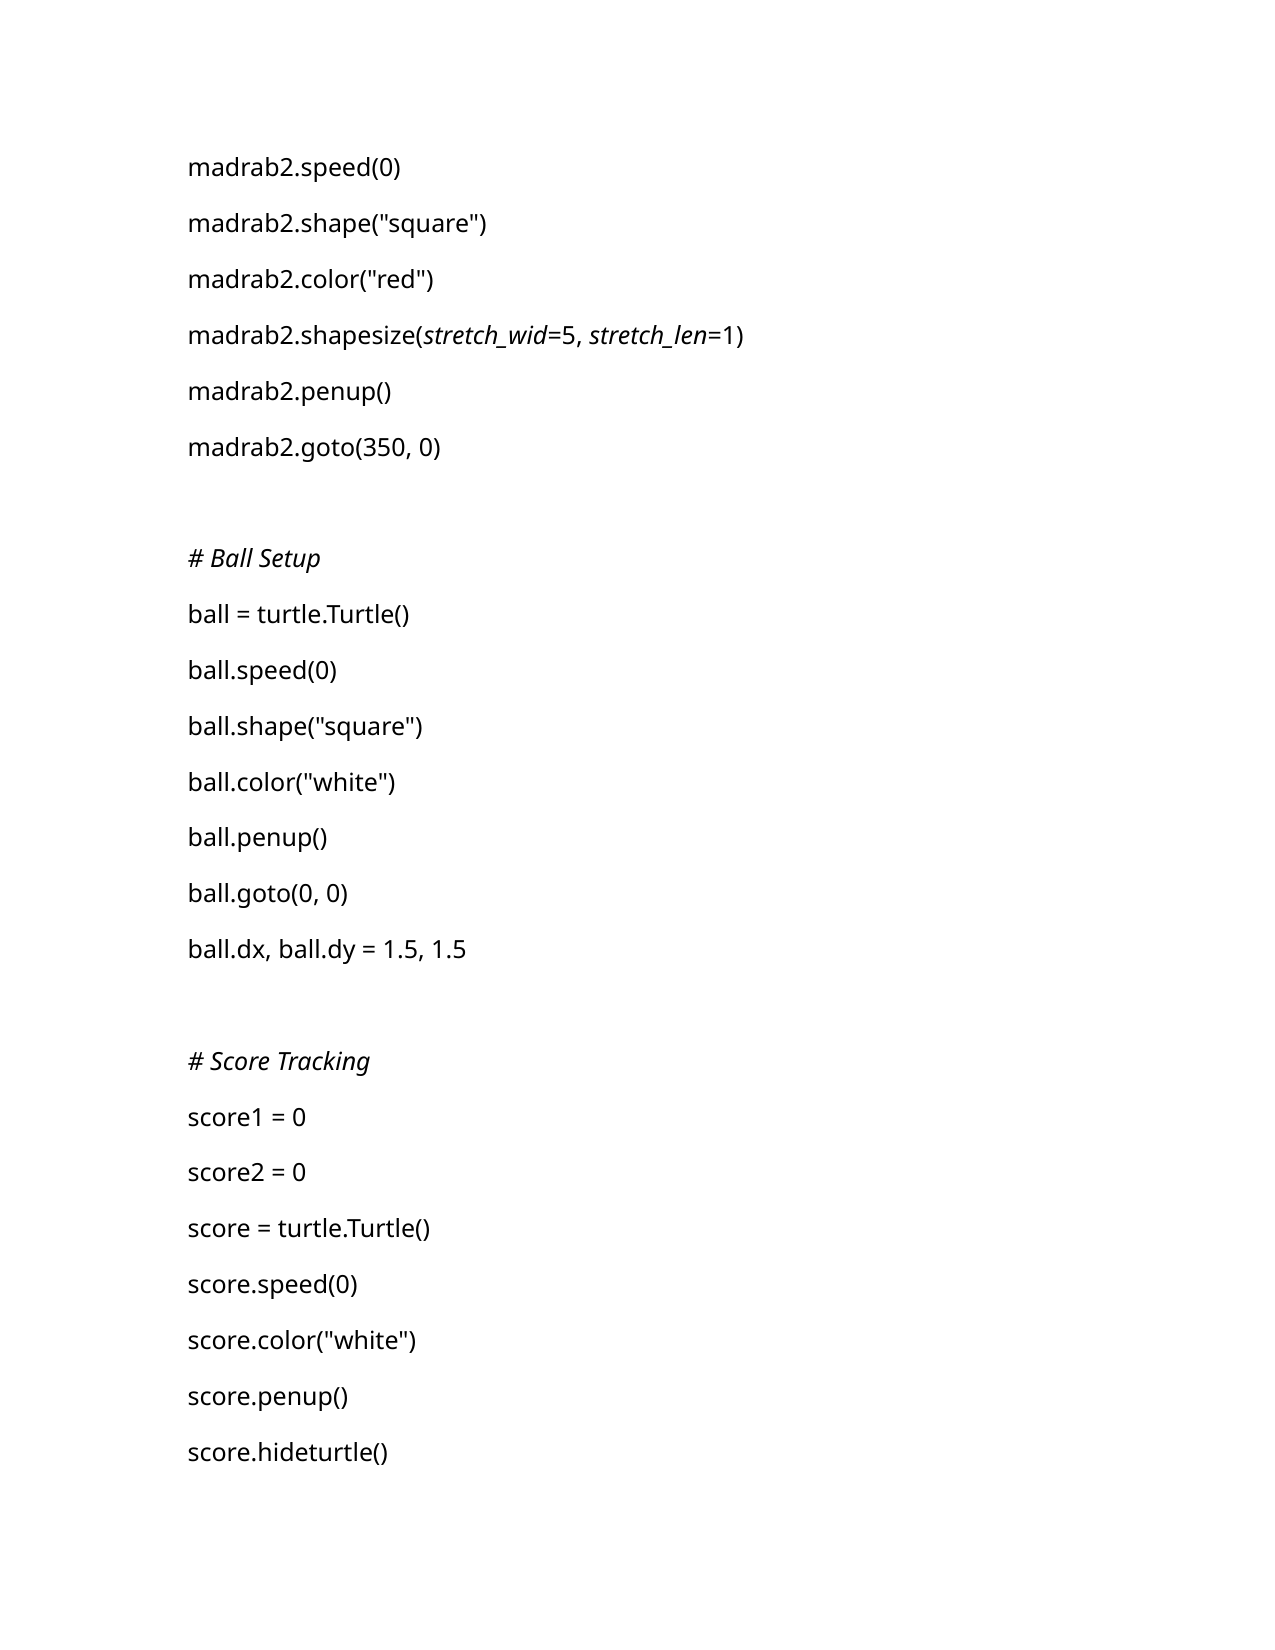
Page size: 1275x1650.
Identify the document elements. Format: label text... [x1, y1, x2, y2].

text score = turtle.Turtle() [187, 1211, 1087, 1245]
text ball = turtle.Turtle() [187, 597, 1087, 631]
text score2 = 0 [187, 1155, 1087, 1189]
text ball.dx, ball.dy = 1.5, 1.5 [187, 932, 1087, 966]
text madrab2.shapesize(stretch_wid=5, stretch_len=1) [187, 317, 1087, 352]
text madrab2.color("red") [187, 262, 1087, 296]
text ball.speed(0) [187, 652, 1087, 687]
text madrab2.shape("square") [187, 206, 1087, 240]
text score1 = 0 [187, 1099, 1087, 1133]
text madrab2.goto(350, 0) [187, 429, 1087, 463]
text madrab2.penup() [187, 373, 1087, 407]
text ball.shape("square") [187, 708, 1087, 742]
text score.color("white") [187, 1322, 1087, 1357]
text ball.penup() [187, 820, 1087, 854]
text # Ball Setup [187, 541, 1087, 575]
text score.speed(0) [187, 1267, 1087, 1301]
text # Score Tracking [187, 1043, 1087, 1077]
text ball.goto(0, 0) [187, 876, 1087, 910]
text madrab2.speed(0) [187, 150, 1087, 184]
text ball.color("white") [187, 764, 1087, 798]
text score.penup() [187, 1378, 1087, 1412]
text score.hideturtle() [187, 1434, 1087, 1468]
